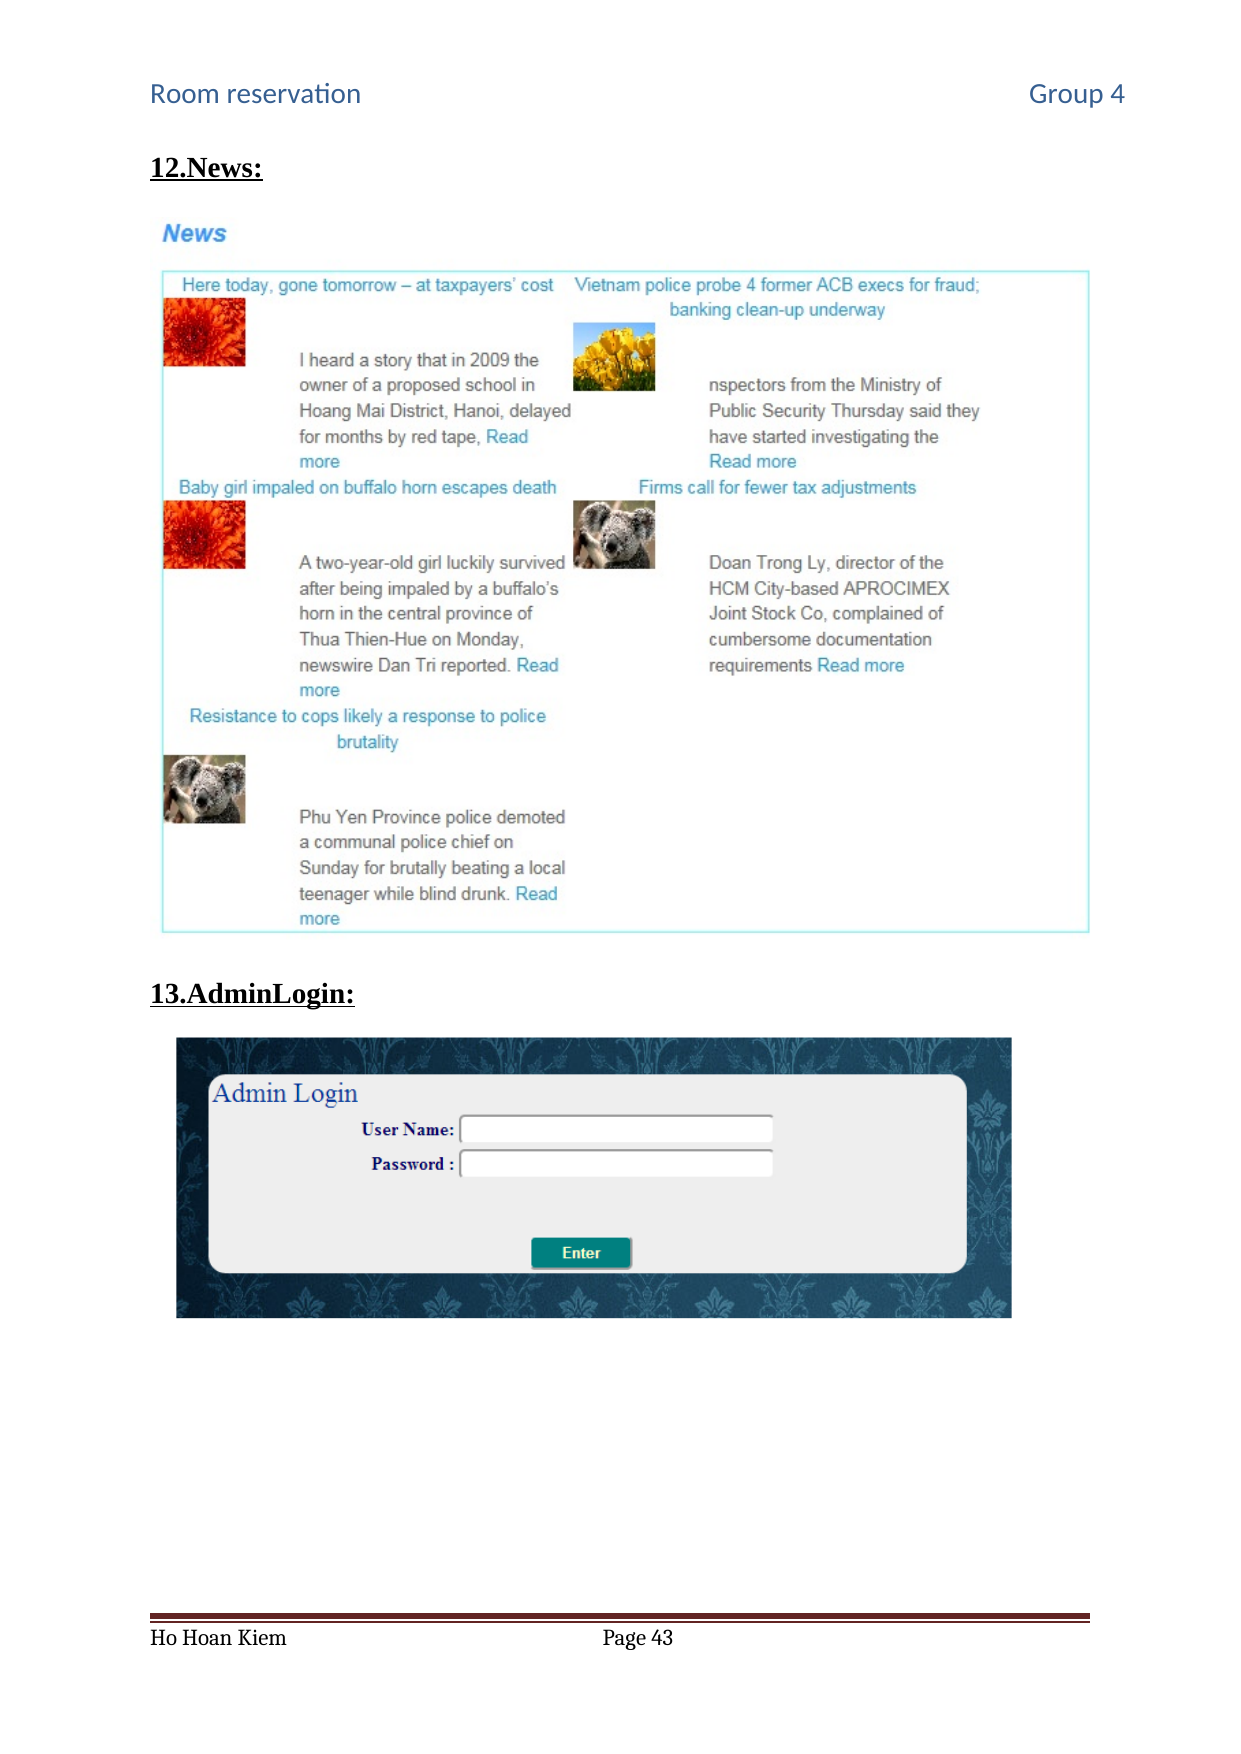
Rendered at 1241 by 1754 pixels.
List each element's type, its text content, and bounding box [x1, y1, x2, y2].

picture [150, 217, 1091, 944]
text 13.AdminLogin: [150, 944, 1090, 1010]
text 12.News: [150, 150, 1090, 183]
picture [150, 1010, 1091, 1539]
